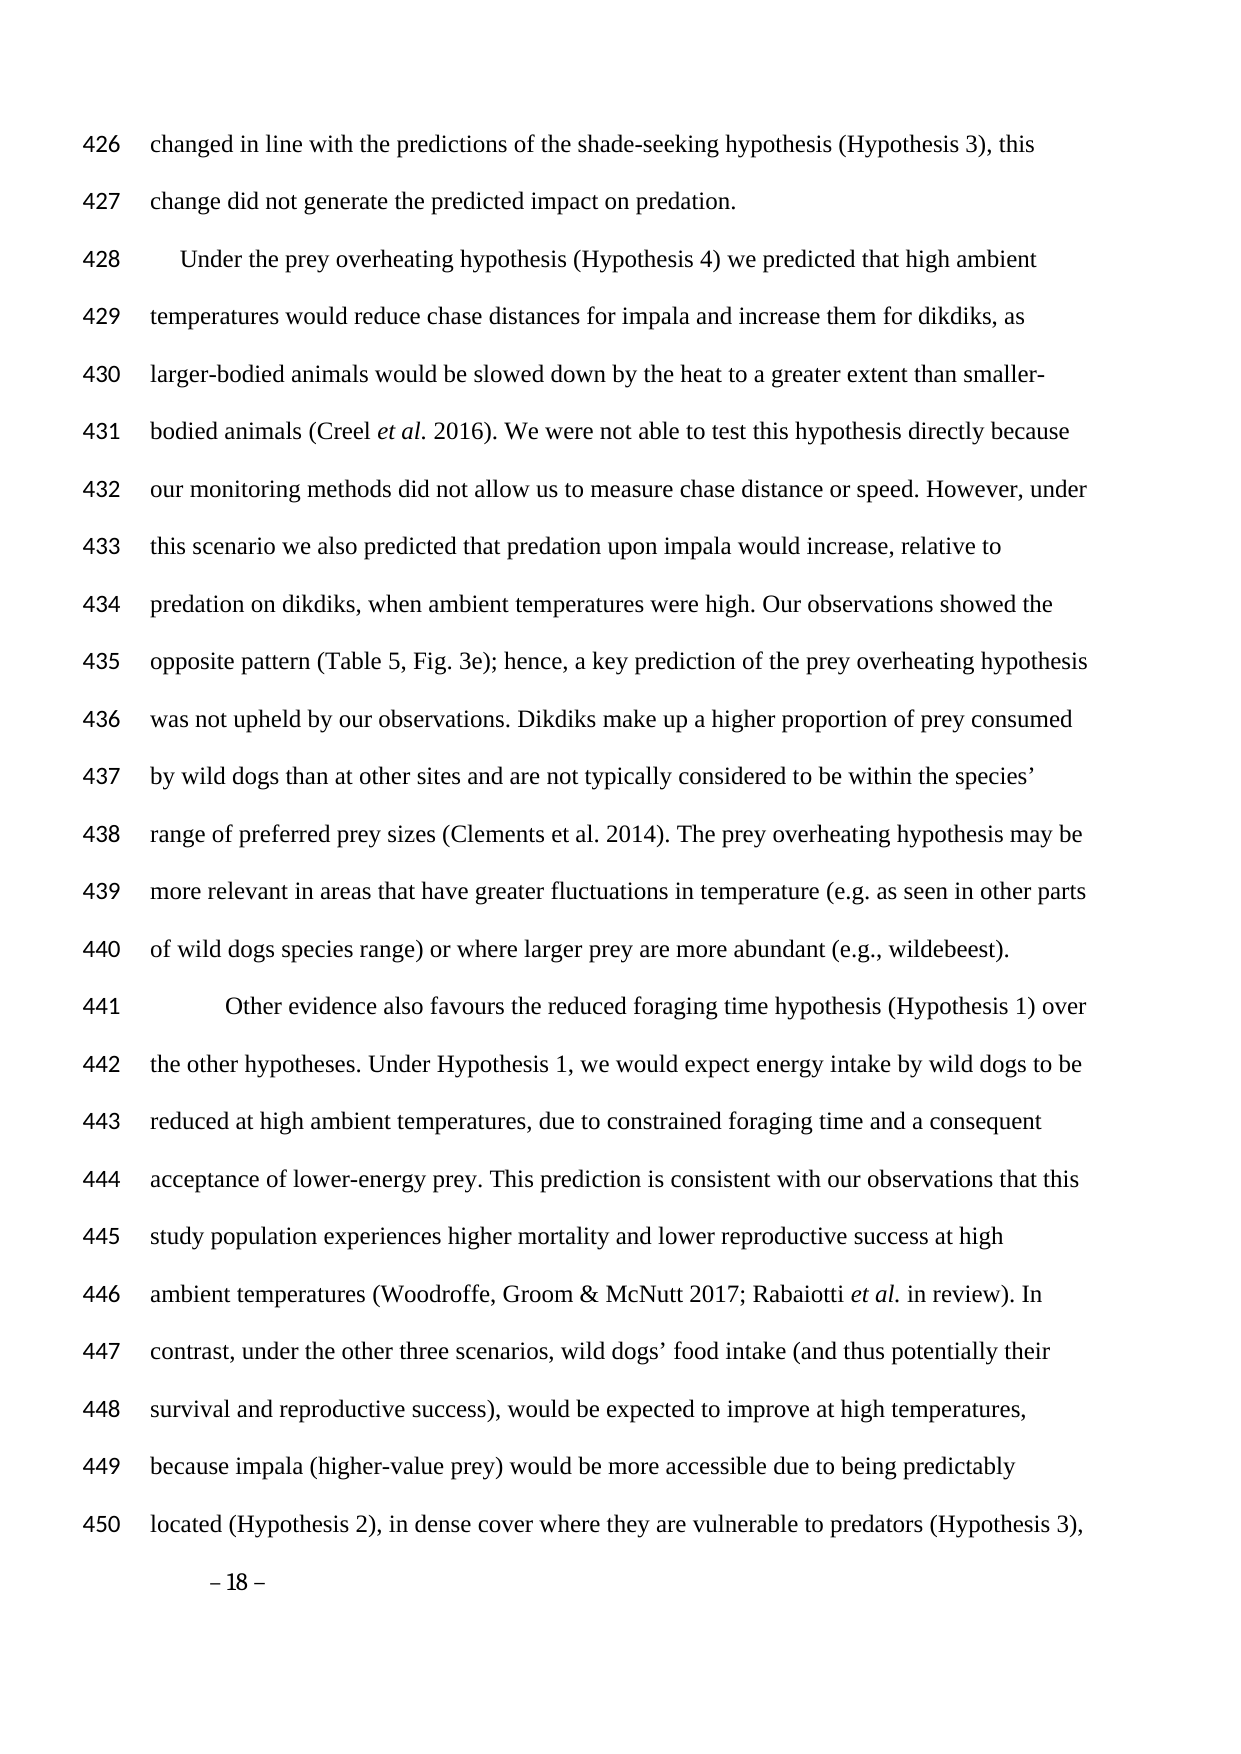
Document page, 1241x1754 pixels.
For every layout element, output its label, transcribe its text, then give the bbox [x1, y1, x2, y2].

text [150, 129, 1090, 215]
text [150, 991, 1090, 1538]
text Under the prey overheating hypothesis (Hypothesis 4) we predicted that high ambient temperatures would reduce chase distances for impala and increase them for dikdiks, as larger-bodied animals would be slowed down by the heat to a greater extent than smaller-bodied animals (Creel et al. 2016). We were not able to test this hypothesis directly because our monitoring methods did not allow us to measure chase distance or speed. However, under this scenario we also predicted that predation upon impala would increase, relative to predation on dikdiks, when ambient temperatures were high. Our observations showed the opposite pattern (Table 5, Fig. 3e); hence, a key prediction of the prey overheating hypothesis was not upheld by our observations. Dikdiks make up a higher proportion of prey consumed by wild dogs than at other sites and are not typically considered to be within the species’ range of preferred prey sizes (Clements et al. 2014). The prey overheating hypothesis may be more relevant in areas that have greater fluctuations in temperature (e.g. as seen in other parts of wild dogs species range) or where larger prey are more abundant (e.g., wildebeest). [150, 244, 1090, 963]
